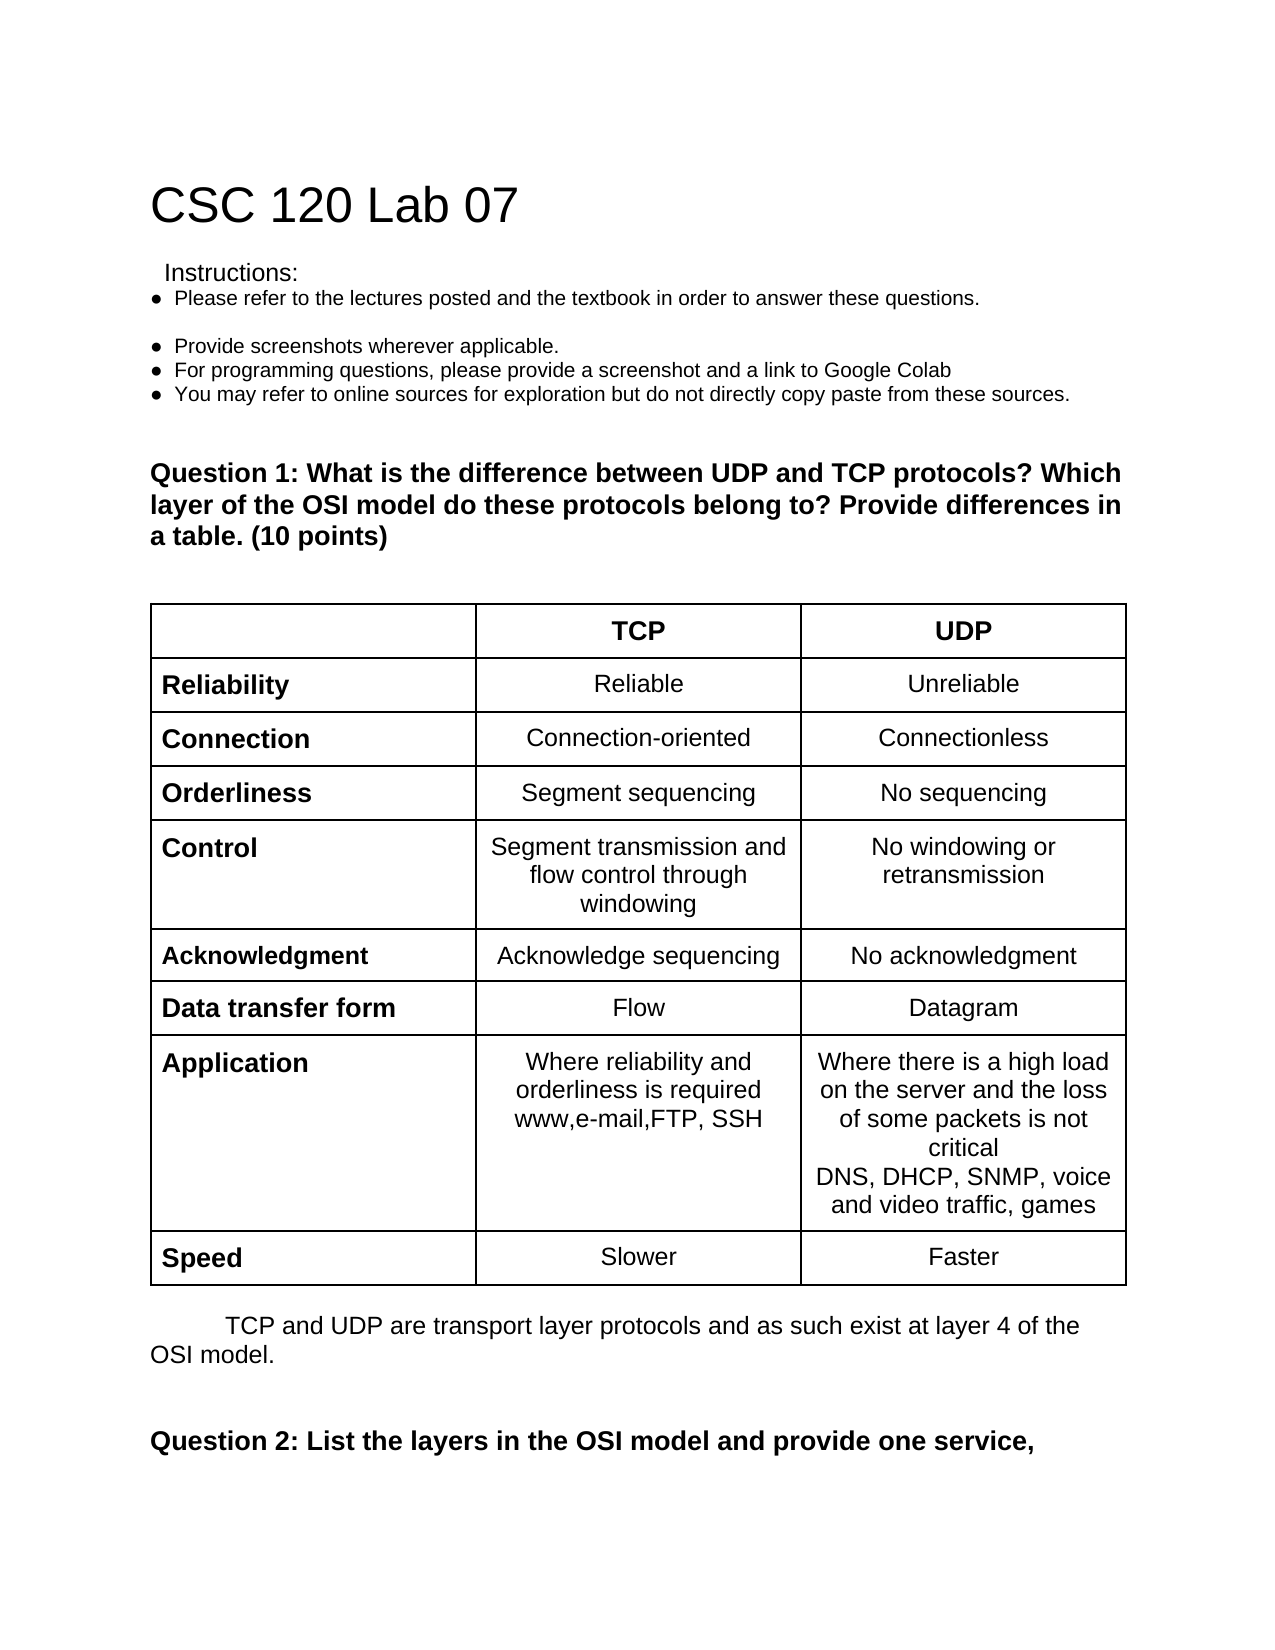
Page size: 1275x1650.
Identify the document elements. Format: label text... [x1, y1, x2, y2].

table_header TCP [477, 605, 800, 657]
table_cell Application [152, 1036, 475, 1229]
table_cell Data transfer form [152, 982, 475, 1034]
table_cell Connectionless [802, 713, 1125, 765]
table_cell Reliability [152, 659, 475, 711]
table_cell Segment sequencing [477, 767, 800, 819]
table_cell Where there is a high load on the server and the loss of some packets is not critical DNS, DHCP, SNMP, voice and video traffic, games [802, 1036, 1125, 1229]
table_header [152, 605, 475, 657]
table_cell Speed [152, 1232, 475, 1284]
table_cell Segment transmission and flow control through windowing [477, 821, 800, 928]
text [150, 1393, 1125, 1456]
table_header UDP [802, 605, 1125, 657]
table_cell Connection [152, 713, 475, 765]
text CSC 120 Lab 07 [150, 175, 1125, 232]
text Question 1: What is the difference between UDP and TCP protocols? Which layer of the OSI model do these protocols belong to? Provide differences in a table. (10 points) [150, 457, 1125, 577]
table_cell No acknowledgment [802, 930, 1125, 980]
text Instructions: ● Please refer to the lectures posted and the textbook in order to answer these questions. ● Provide screenshots wherever applicable. ● For programming questions, please provide a screenshot and a link to Google Colab ● You may refer to online sources for exploration but do not directly copy paste from these sources. [150, 257, 1125, 432]
table_cell Slower [477, 1232, 800, 1284]
table_cell Reliable [477, 659, 800, 711]
table_cell Unreliable [802, 659, 1125, 711]
table_cell Acknowledge sequencing [477, 930, 800, 980]
table_cell No windowing or retransmission [802, 821, 1125, 928]
table_cell Datagram [802, 982, 1125, 1034]
table_cell Orderliness [152, 767, 475, 819]
table_cell No sequencing [802, 767, 1125, 819]
text TCP and UDP are transport layer protocols and as such exist at layer 4 of the OSI model. [150, 1311, 1125, 1368]
table_cell Where reliability and orderliness is required www,e-mail,FTP, SSH [477, 1036, 800, 1229]
table_cell Flow [477, 982, 800, 1034]
table_cell Acknowledgment [152, 930, 475, 980]
table_cell Control [152, 821, 475, 928]
table_cell Faster [802, 1232, 1125, 1284]
table_cell Connection-oriented [477, 713, 800, 765]
